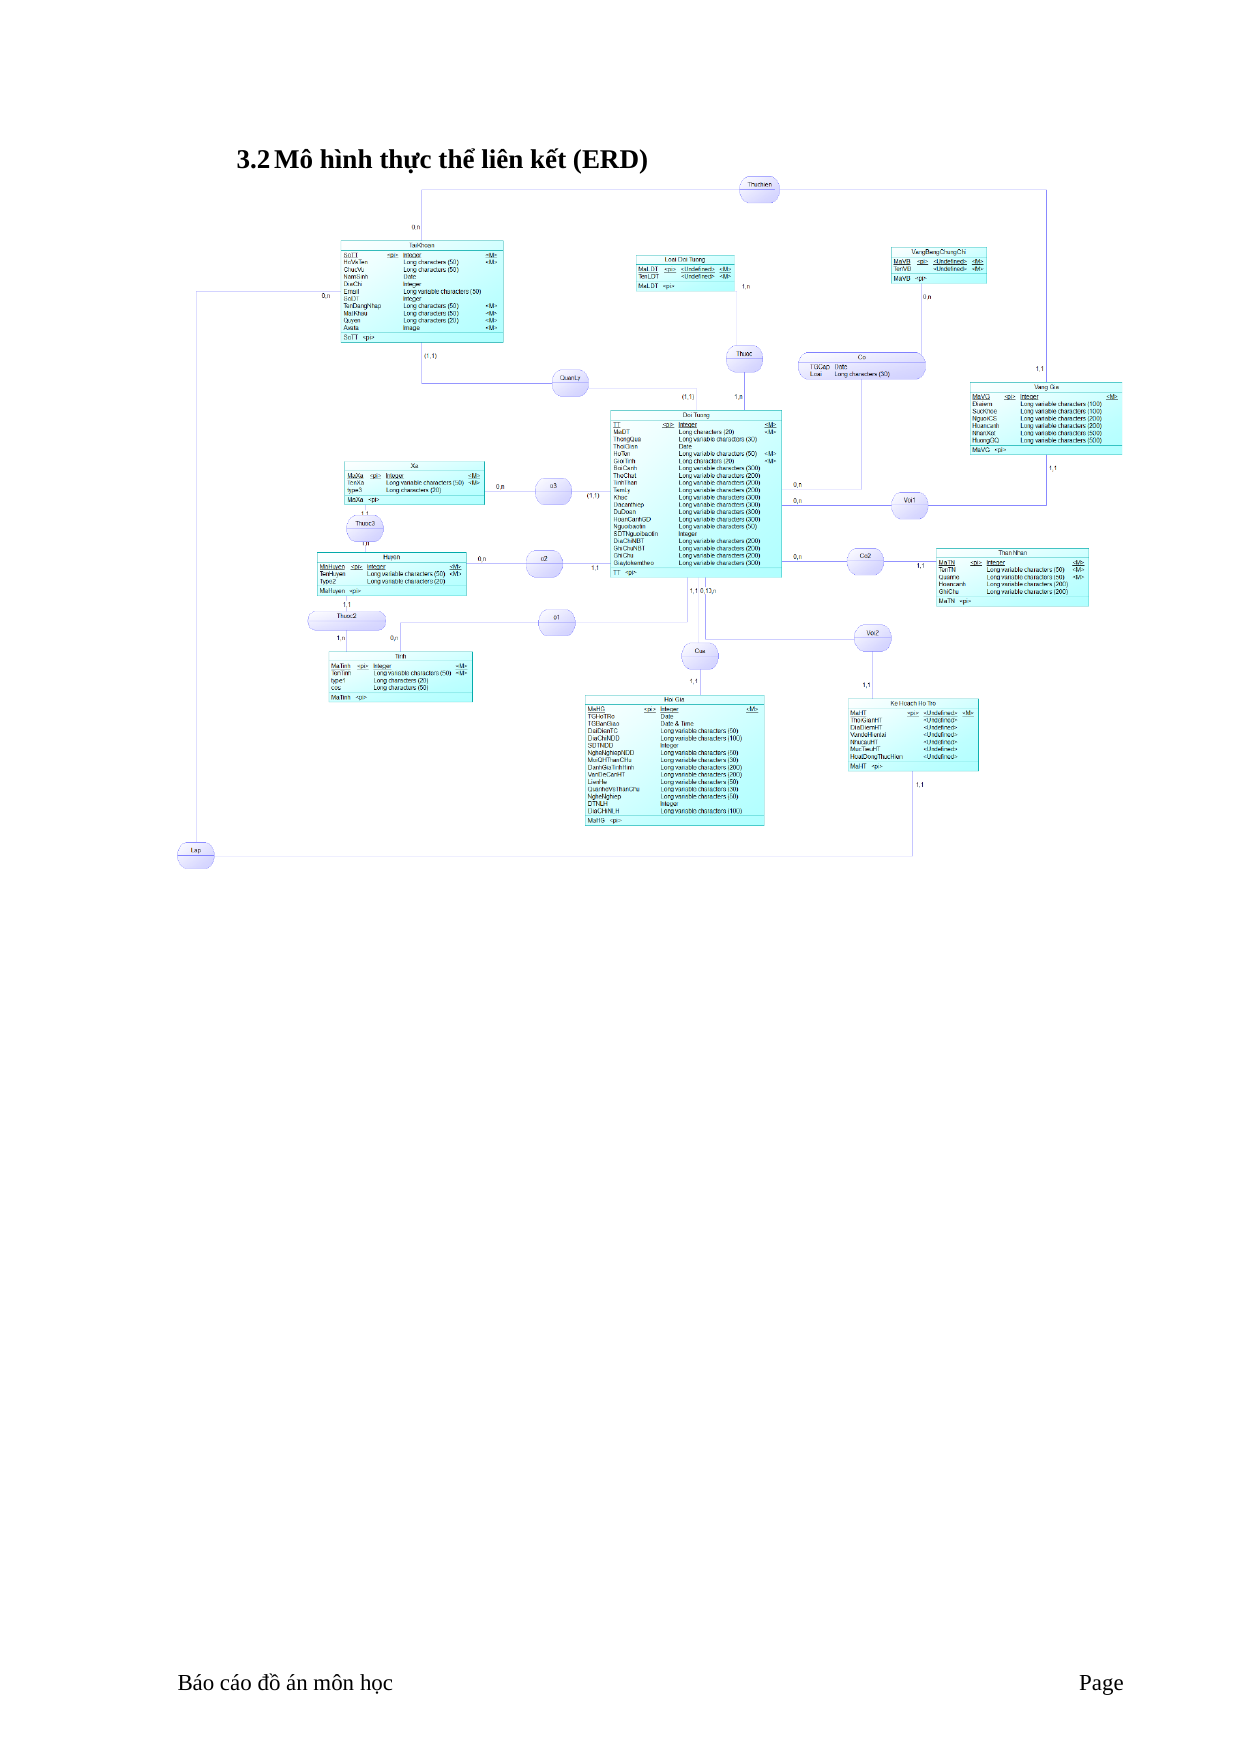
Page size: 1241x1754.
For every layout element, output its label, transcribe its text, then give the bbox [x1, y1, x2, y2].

list Mô hình thực thể liên kết (ERD) [236, 143, 1122, 174]
picture [177, 176, 1123, 869]
